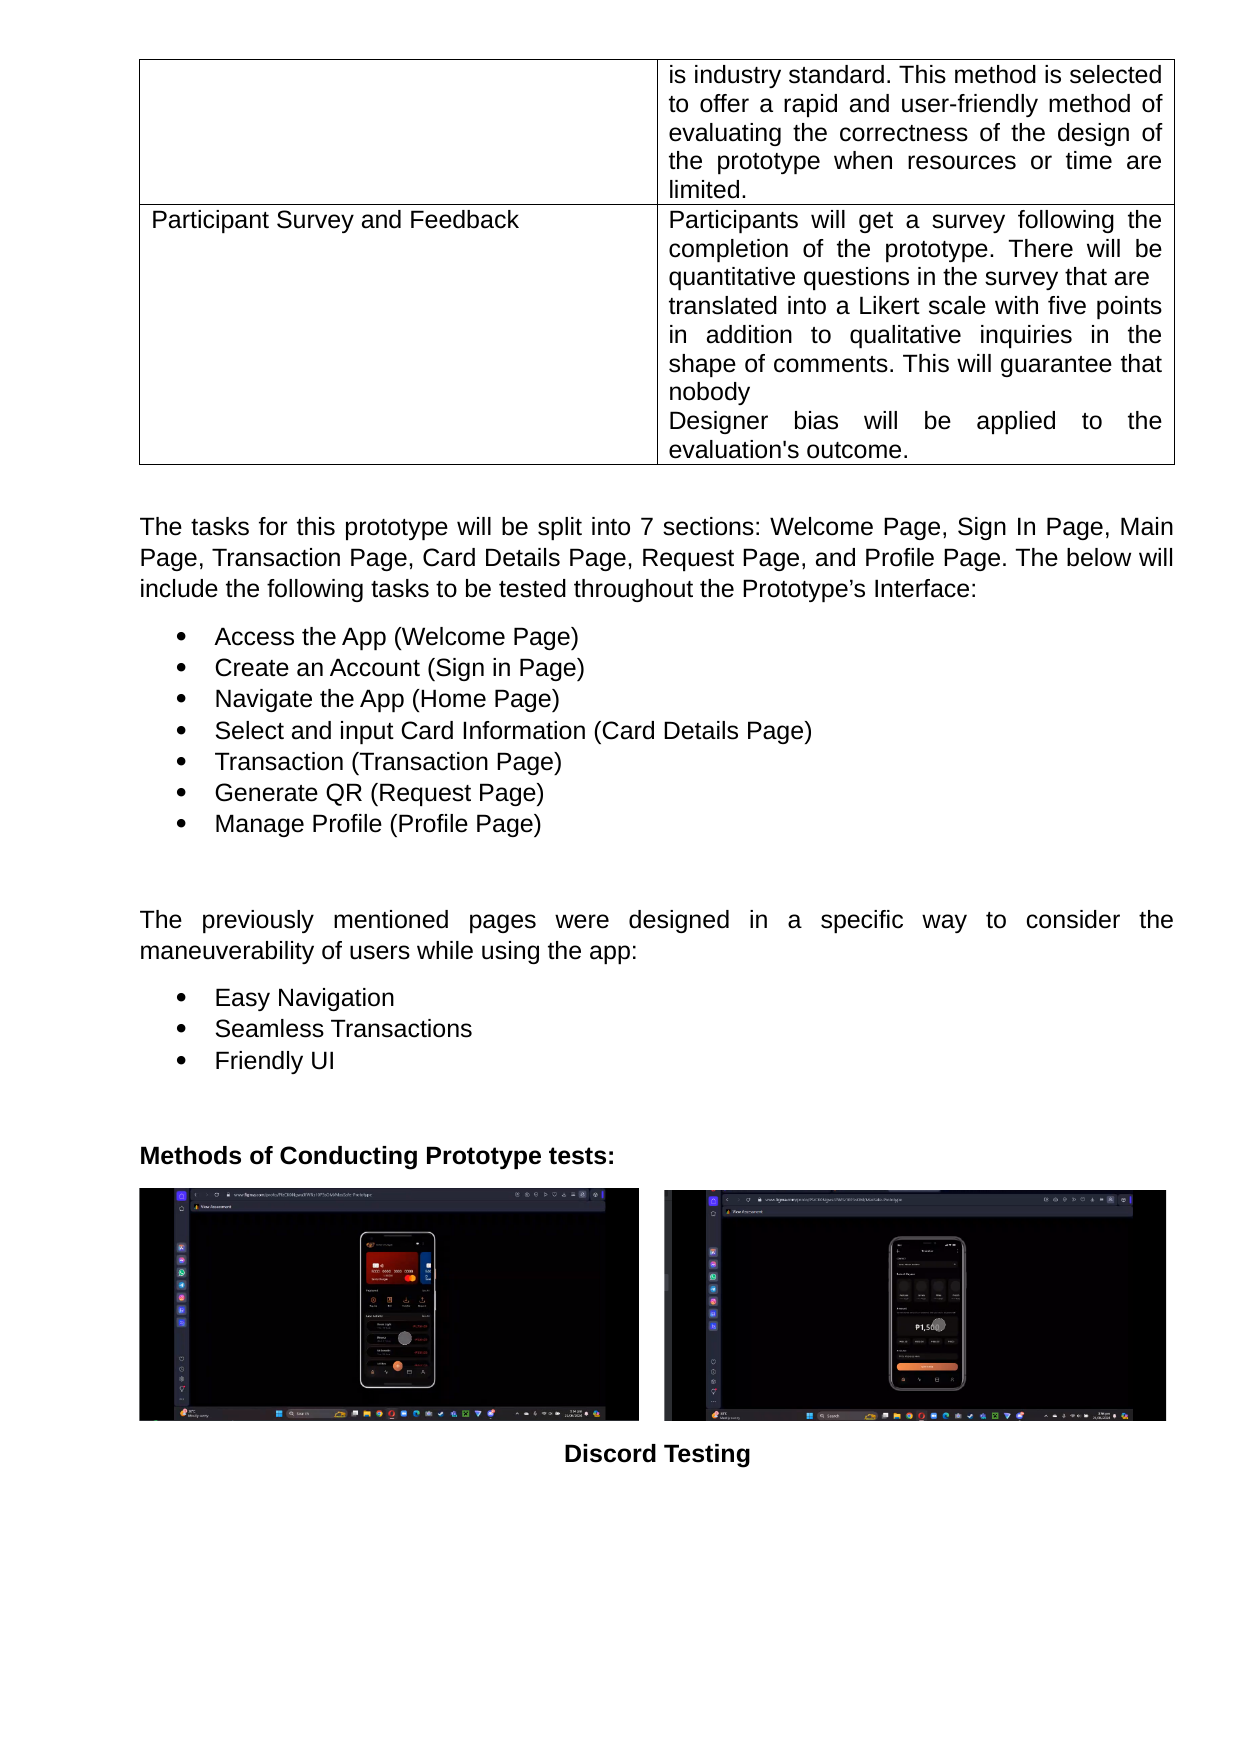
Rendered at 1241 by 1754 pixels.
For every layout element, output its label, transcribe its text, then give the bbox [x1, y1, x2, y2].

list Seamless Transactions [177, 1014, 1176, 1043]
list Transaction (Transaction Page) [177, 747, 1176, 776]
list Generate QR (Request Page) [177, 778, 1176, 807]
text Methods of Conducting Prototype tests: [139, 1141, 1176, 1170]
picture [139, 1188, 639, 1421]
text The previously mentioned pages were designed in a specific way to consider the maneuverability of users while using the app: [139, 904, 1176, 964]
table_cell Participants will get a survey following the completion of the prototype. There will be quantitative questions in the survey that are translated into a Likert scale with five points in addition to qualitative inquiries in the shape of comments. This will guarantee that nobody Designer bias will be applied to the evaluation's outcome. [658, 205, 1174, 464]
list Access the App (Welcome Page) [177, 622, 1176, 651]
picture [664, 1190, 1167, 1421]
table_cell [658, 60, 1174, 204]
list Select and input Card Information (Card Details Page) [177, 716, 1176, 744]
list Navigate the App (Home Page) [177, 684, 1176, 713]
table_cell Participant Survey and Feedback [140, 205, 657, 464]
list Easy Navigation [177, 983, 1176, 1012]
text The tasks for this prototype will be split into 7 sections: Welcome Page, Sign In Page, Main Page, Transaction Page, Card Details Page, Request Page, and Profile Page. The below will include the following tasks to be tested throughout the Prototype’s Interface: [139, 512, 1176, 603]
text Discord Testing [139, 1439, 1176, 1468]
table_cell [140, 60, 657, 204]
list Create an Account (Sign in Page) [177, 653, 1176, 682]
list Friendly UI [177, 1046, 1176, 1074]
list Manage Profile (Profile Page) [177, 809, 1176, 838]
